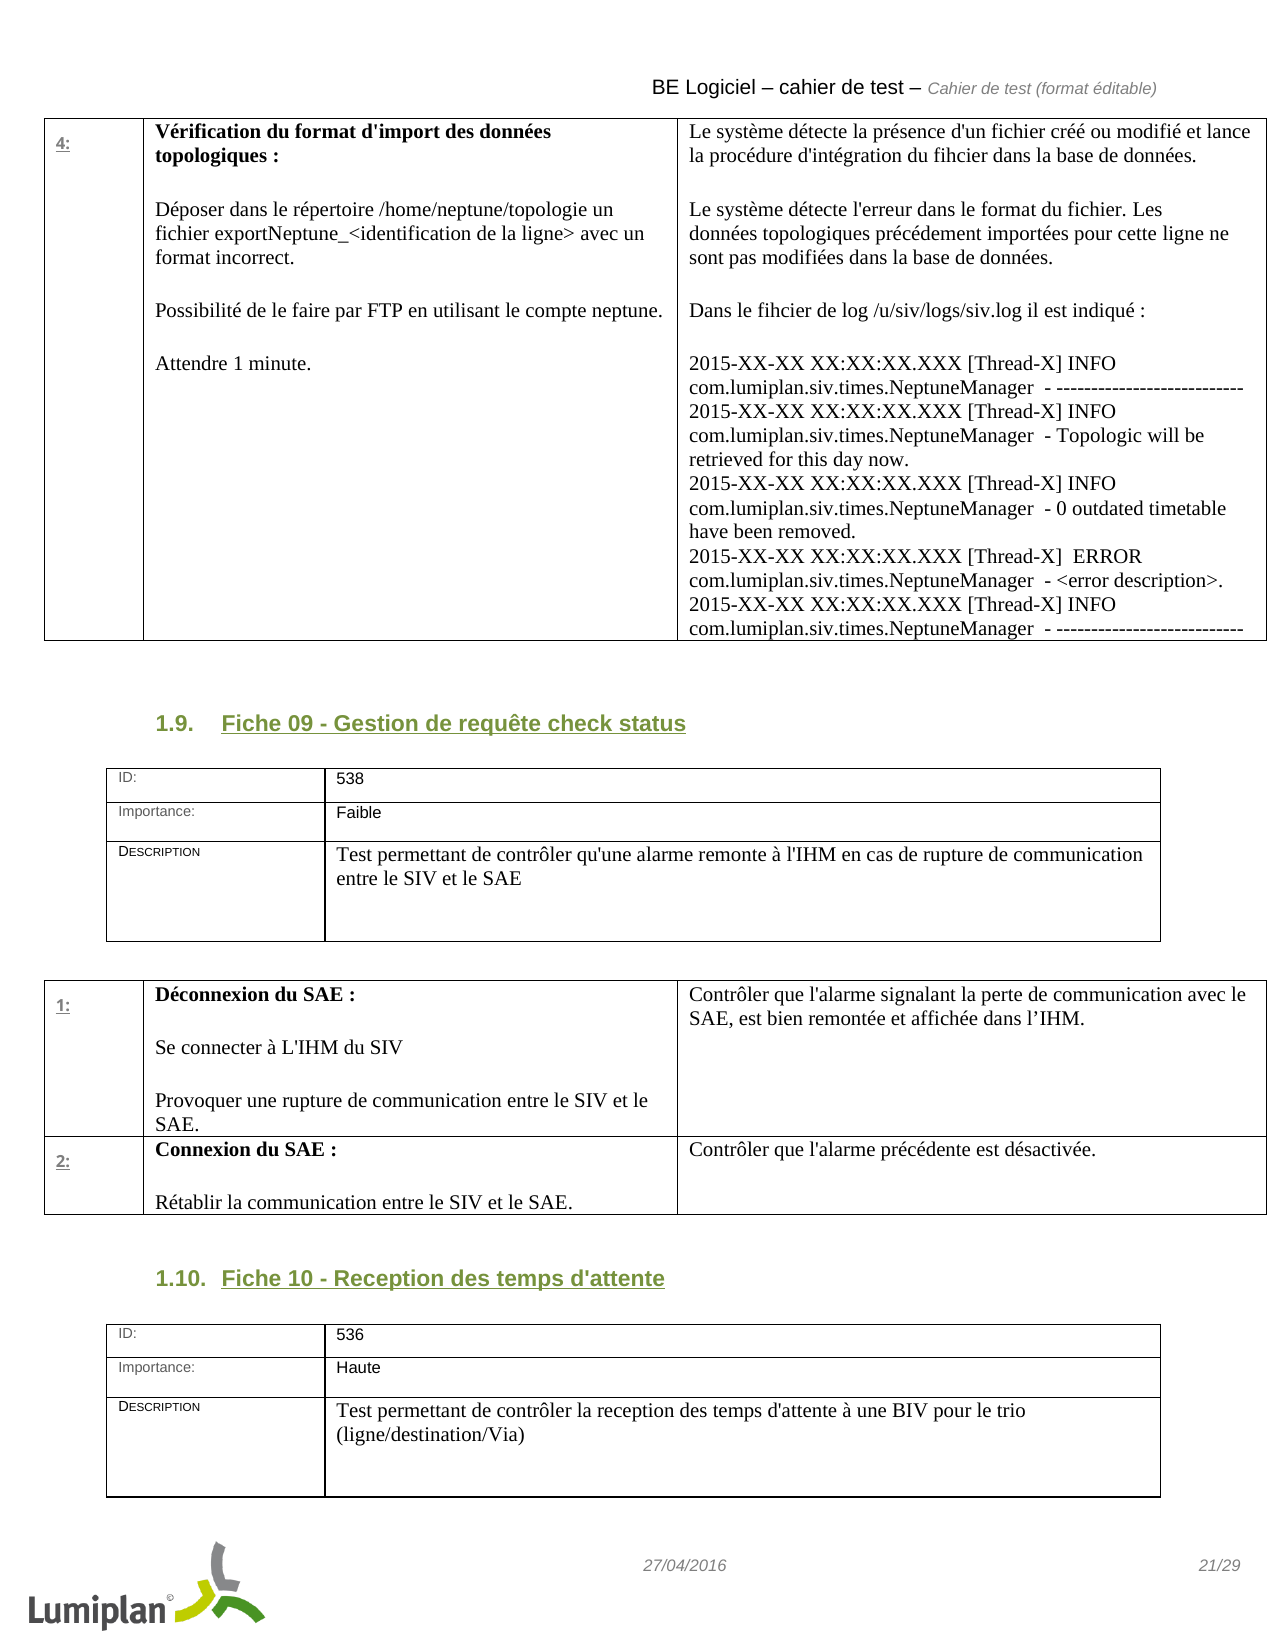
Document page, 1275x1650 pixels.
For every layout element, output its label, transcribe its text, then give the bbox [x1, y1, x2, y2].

table_cell Connexion du SAE : Rétablir la communication entre le SIV et le SAE. [144, 1137, 677, 1214]
table_cell Description [107, 842, 324, 941]
table_header 4: [45, 119, 143, 640]
table_cell Description [107, 1398, 324, 1496]
table_header Déconnexion du SAE : Se connecter à L'IHM du SIV Provoquer une rupture de communication entre le SIV et le SAE. [144, 981, 677, 1136]
subtitle Fiche 10 - Reception des temps d'attente [155, 1265, 1157, 1292]
table_header ID: [107, 1325, 324, 1357]
table_cell Test permettant de contrôler qu'une alarme remonte à l'IHM en cas de rupture de communication entre le SIV et le SAE [326, 842, 1160, 941]
table_header ID: [107, 769, 324, 802]
table_header 538 [326, 769, 1160, 802]
table_cell Faible [326, 803, 1160, 841]
table_header 1: [45, 981, 143, 1136]
picture [20, 1534, 272, 1635]
table_cell Test permettant de contrôler la reception des temps d'attente à une BIV pour le trio (ligne/destination/Via) [326, 1398, 1160, 1496]
table_cell Contrôler que l'alarme précédente est désactivée. [678, 1137, 1266, 1214]
table_header Contrôler que l'alarme signalant la perte de communication avec le SAE, est bien remontée et affichée dans l’IHM. [678, 981, 1266, 1136]
table_header Vérification du format d'import des données topologiques : Déposer dans le répertoire /home/neptune/topologie un fichier exportNeptune_<identification de la ligne> avec un format incorrect. Possibilité de le faire par FTP en utilisant le compte neptune. Attendre 1 minute. [144, 119, 677, 640]
table_cell Importance: [107, 1358, 324, 1397]
table_header 536 [326, 1325, 1160, 1357]
table_cell Importance: [107, 803, 324, 841]
table_cell 2: [45, 1137, 143, 1214]
table_header Le système détecte la présence d'un fichier créé ou modifié et lance la procédure d'intégration du fihcier dans la base de données. Le système détecte l'erreur dans le format du fichier. Les données topologiques précédement importées pour cette ligne ne sont pas modifiées dans la base de données. Dans le fihcier de log /u/siv/logs/siv.log il est indiqué : 2015-XX-XX XX:XX:XX.XXX [Thread-X] INFO com.lumiplan.siv.times.NeptuneManager - --------------------------- 2015-XX-XX XX:XX:XX.XXX [Thread-X] INFO com.lumiplan.siv.times.NeptuneManager - Topologic will be retrieved for this day now. 2015-XX-XX XX:XX:XX.XXX [Thread-X] INFO com.lumiplan.siv.times.NeptuneManager - 0 outdated timetable have been removed. 2015-XX-XX XX:XX:XX.XXX [Thread-X] ERROR com.lumiplan.siv.times.NeptuneManager - <error description>. 2015-XX-XX XX:XX:XX.XXX [Thread-X] INFO com.lumiplan.siv.times.NeptuneManager - --------------------------- [678, 119, 1266, 640]
subtitle Fiche 09 - Gestion de requête check status [155, 710, 1157, 736]
table_cell Haute [326, 1358, 1160, 1397]
